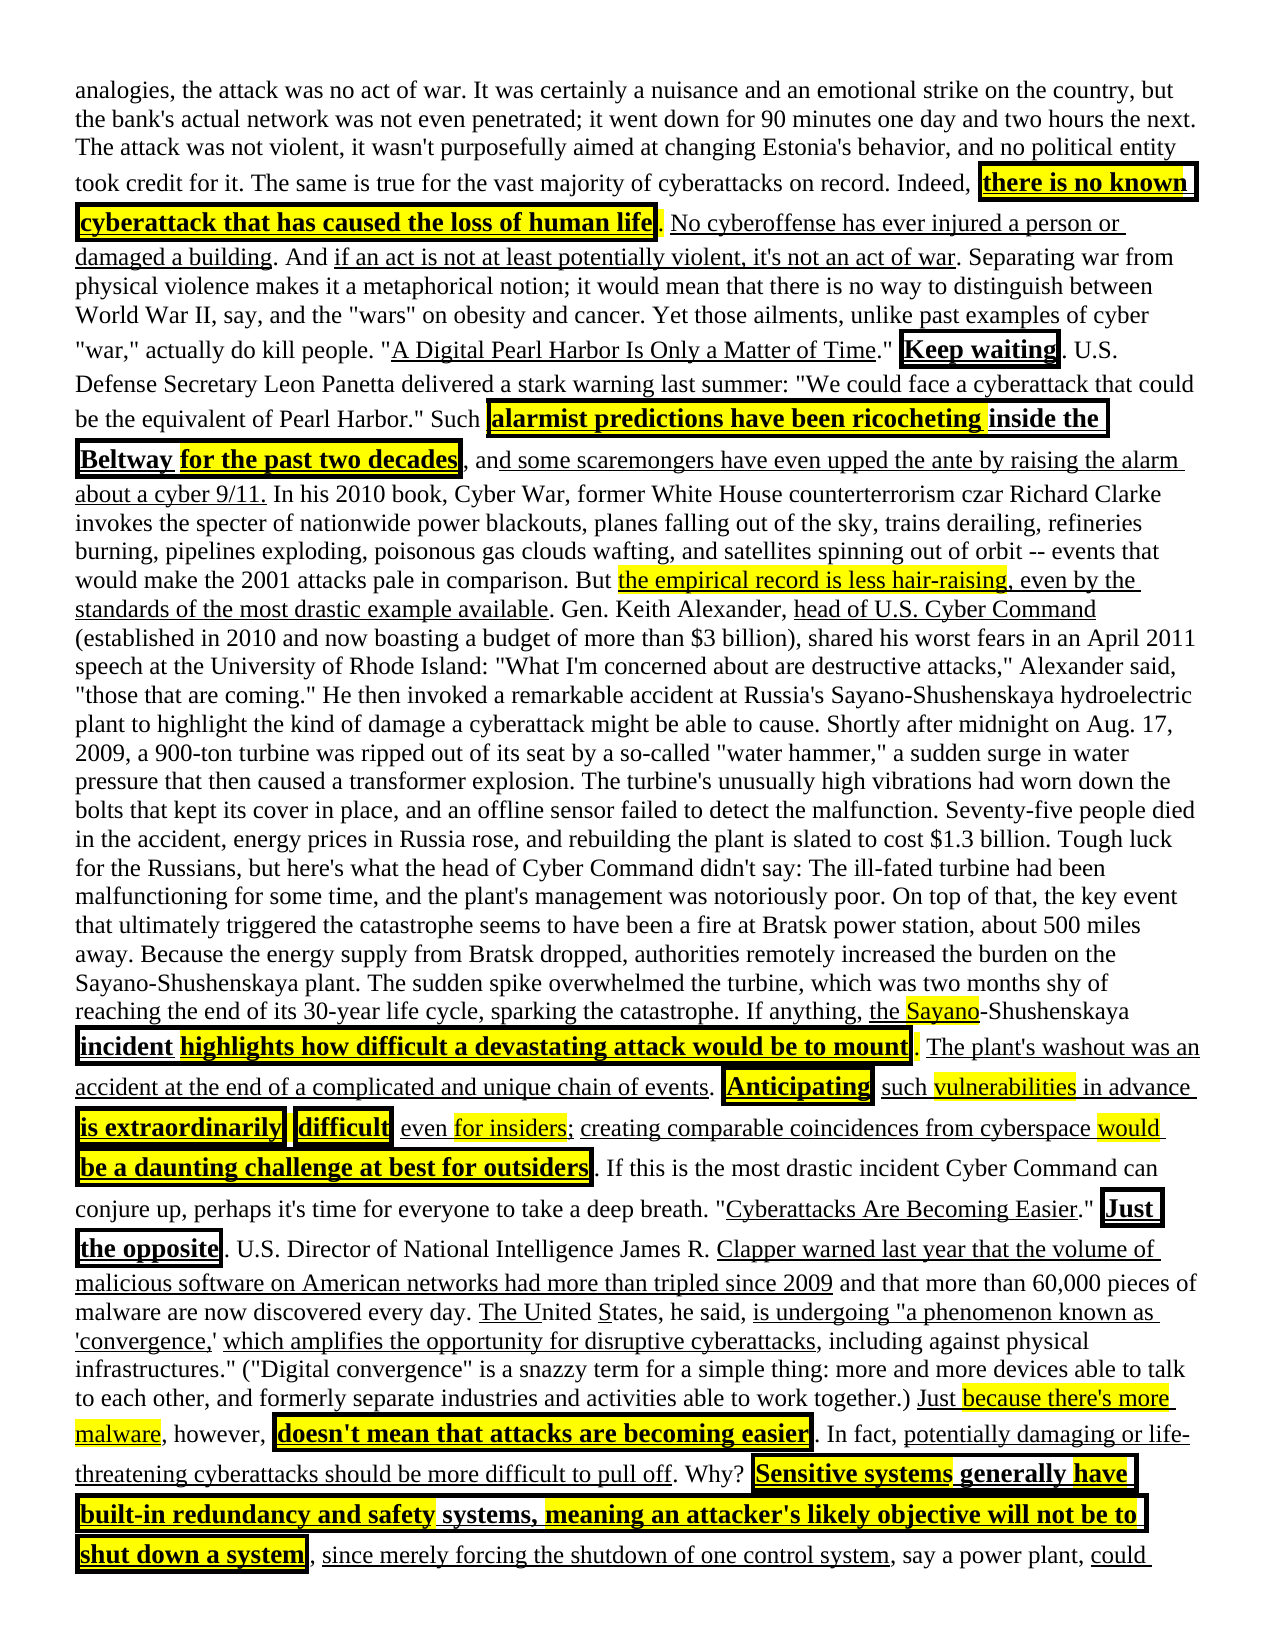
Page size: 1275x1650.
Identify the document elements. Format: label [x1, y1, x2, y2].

text [75, 75, 1200, 1574]
